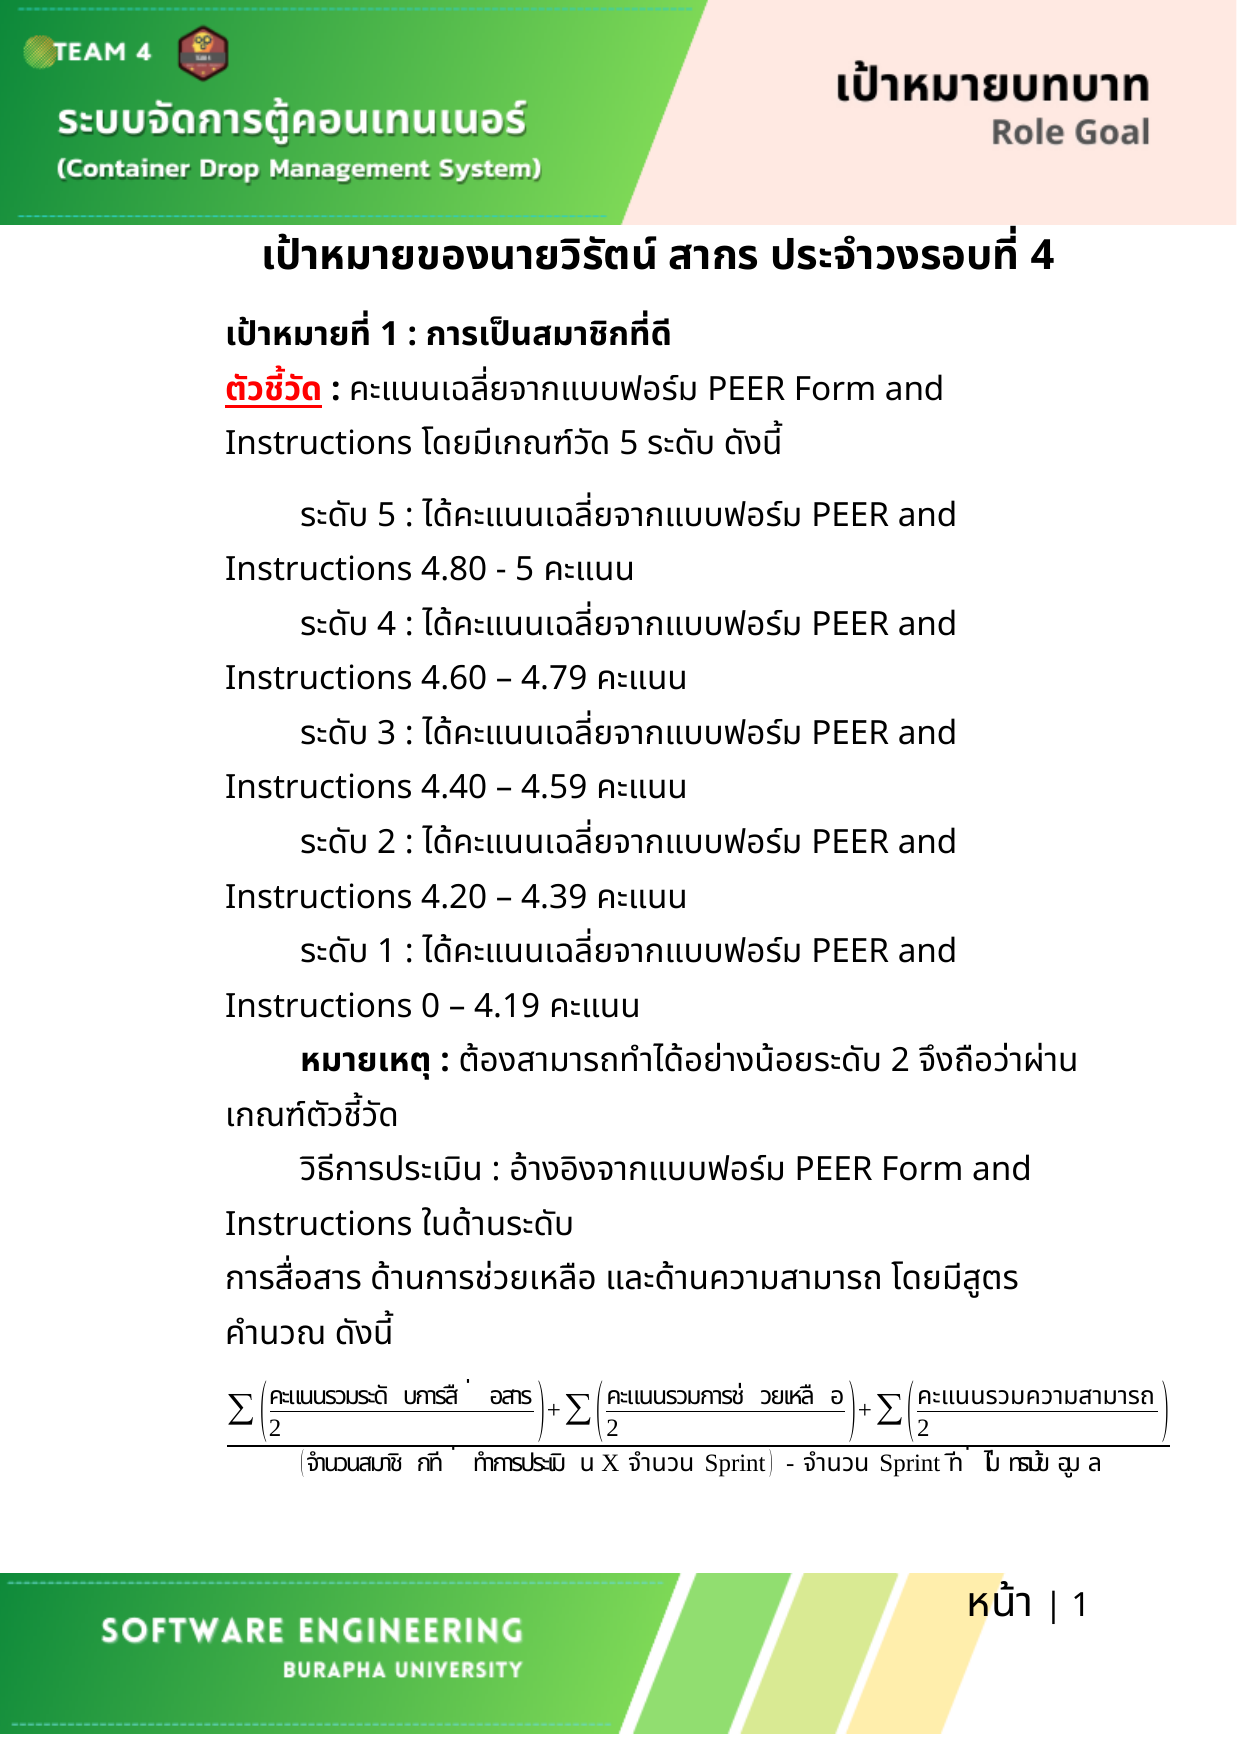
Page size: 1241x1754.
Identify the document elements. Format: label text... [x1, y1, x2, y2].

text ระดับ 2 : ได้คะแนนเฉลี่ยจากแบบฟอร์ม PEER and Instructions 4.20 – 4.39 คะแนน [225, 818, 1090, 923]
text ระดับ 5 : ได้คะแนนเฉลี่ยจากแบบฟอร์ม PEER and Instructions 4.80 - 5 คะแนน [225, 490, 1090, 596]
text วิธีการประเมิน : อ้างอิงจากแบบฟอร์ม PEER Form and Instructions ในด้านระดับ การสื่อสาร ด้านการช่วยเหลือ และด้านความสามารถ โดยมีสูตรคำนวณ ดังนี้ [225, 1145, 1090, 1359]
text ระดับ 3 : ได้คะแนนเฉลี่ยจากแบบฟอร์ม PEER and Instructions 4.40 – 4.59 คะแนน [225, 709, 1090, 814]
picture [0, 0, 1237, 225]
text เป้าหมายของนายวิรัตน์ สากร ประจำวงรอบที่ 4 [225, 225, 1090, 288]
picture [0, 1573, 1241, 1734]
text เป้าหมายที่ 1 : การเป็นสมาชิกที่ดี [225, 310, 1090, 361]
text ระดับ 1 : ได้คะแนนเฉลี่ยจากแบบฟอร์ม PEER and Instructions 0 – 4.19 คะแนน [225, 927, 1090, 1032]
text หมายเหตุ : ต้องสามารถทำได้อย่างน้อยระดับ 2 จึงถือว่าผ่านเกณฑ์ตัวชี้วัด [225, 1036, 1090, 1141]
text ตัวชี้วัด : คะแนนเฉลี่ยจากแบบฟอร์ม PEER Form and Instructions โดยมีเกณฑ์วัด 5 ระดับ ดังนี้ [225, 364, 1090, 470]
text ระดับ 4 : ได้คะแนนเฉลี่ยจากแบบฟอร์ม PEER and Instructions 4.60 – 4.79 คะแนน [225, 599, 1090, 705]
